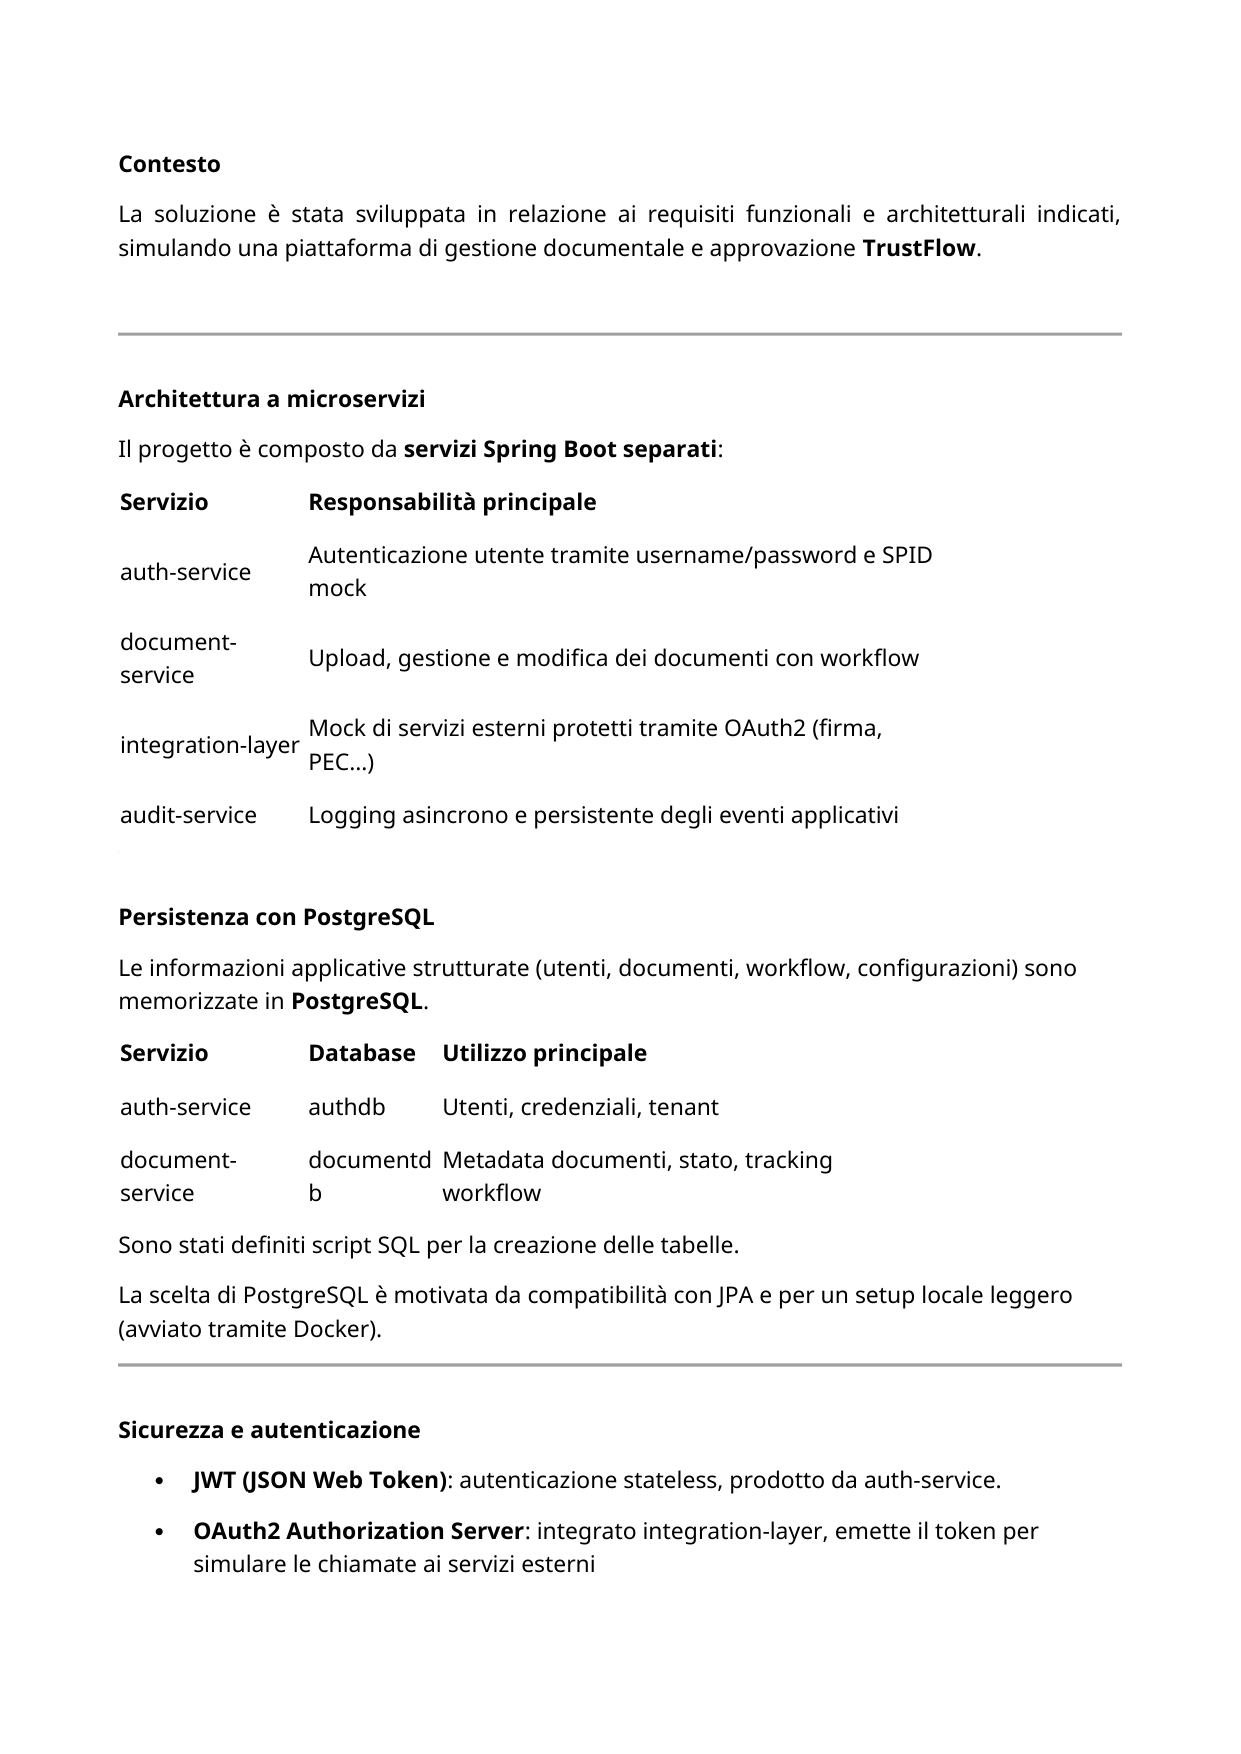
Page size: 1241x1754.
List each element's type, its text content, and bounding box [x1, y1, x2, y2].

table_header Servizio [118, 484, 307, 537]
text Il progetto è composto da servizi Spring Boot separati: [118, 433, 1122, 465]
table_cell Autenticazione utente tramite username/password e SPID mock [307, 537, 947, 624]
table_cell Utenti, credenziali, tenant [440, 1089, 902, 1142]
table_cell Upload, gestione e modifica dei documenti con workflow [307, 624, 947, 711]
table_cell audit-service [118, 798, 307, 851]
table_cell integration-layer [118, 711, 307, 798]
text Architettura a microservizi [118, 383, 1122, 414]
table_cell auth-service [118, 1089, 306, 1142]
table_cell Mock di servizi esterni protetti tramite OAuth2 (firma, PEC…) [307, 711, 947, 798]
text Le informazioni applicative strutturate (utenti, documenti, workflow, configurazioni) sono memorizzate in PostgreSQL. [118, 952, 1122, 1017]
list JWT (JSON Web Token): autenticazione stateless, prodotto da auth-service. [156, 1464, 1122, 1496]
text Sono stati definiti script SQL per la creazione delle tabelle. [118, 1229, 1122, 1260]
table_header Responsabilità principale [307, 484, 947, 537]
text Sicurezza e autenticazione [118, 1414, 1122, 1445]
table_header Utilizzo principale [440, 1036, 902, 1089]
table_header Database [306, 1036, 440, 1089]
table_header Servizio [118, 1036, 306, 1089]
list OAuth2 Authorization Server: integrato integration-layer, emette il token per simulare le chiamate ai servizi esterni [156, 1515, 1122, 1580]
table_cell authdb [306, 1089, 440, 1142]
table_cell document-service [118, 1142, 306, 1229]
table_cell auth-service [118, 537, 307, 624]
table_cell Logging asincrono e persistente degli eventi applicativi [307, 798, 947, 851]
table_cell documentdb [306, 1142, 440, 1229]
table_cell Metadata documenti, stato, tracking workflow [440, 1142, 902, 1229]
text La soluzione è stata sviluppata in relazione ai requisiti funzionali e architetturali indicati, simulando una piattaforma di gestione documentale e approvazione TrustFlow. [118, 198, 1122, 263]
text La scelta di PostgreSQL è motivata da compatibilità con JPA e per un setup locale leggero (avviato tramite Docker). [118, 1279, 1122, 1344]
text Contesto [118, 148, 1122, 179]
table_cell document-service [118, 624, 307, 711]
text Persistenza con PostgreSQL [118, 901, 1122, 932]
